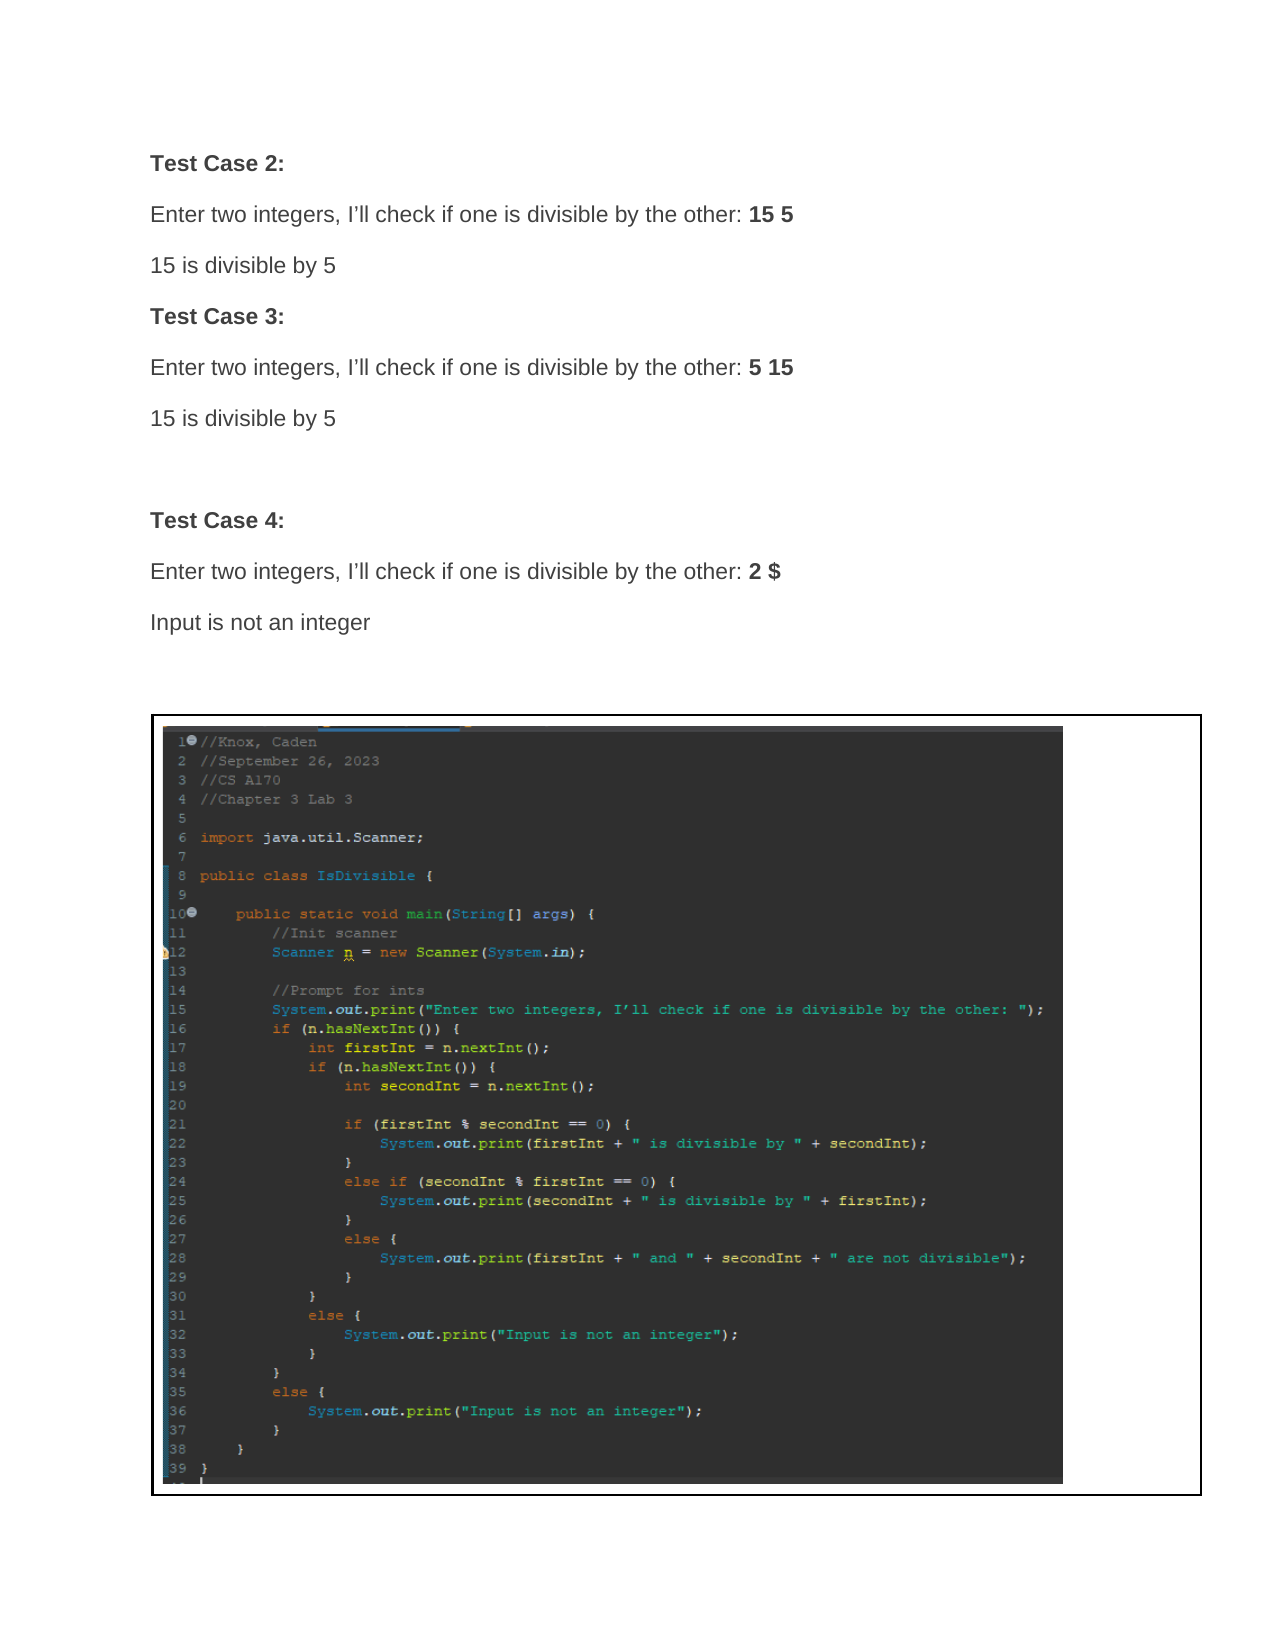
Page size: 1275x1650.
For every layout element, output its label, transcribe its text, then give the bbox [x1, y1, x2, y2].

text 15 is divisible by 5 [150, 252, 1125, 278]
picture [162, 726, 1063, 1484]
text Enter two integers, I’ll check if one is divisible by the other: 15 5 [150, 201, 1125, 227]
text Enter two integers, I’ll check if one is divisible by the other: 2 $ [150, 558, 1125, 585]
text Test Case 4: [150, 507, 1125, 534]
text 15 is divisible by 5 [150, 405, 1125, 432]
text Input is not an integer [150, 609, 1125, 636]
text Test Case 2: [150, 150, 1125, 176]
text Enter two integers, I’ll check if one is divisible by the other: 5 15 [150, 354, 1125, 381]
table_header [154, 716, 1200, 1494]
text Test Case 3: [150, 303, 1125, 329]
